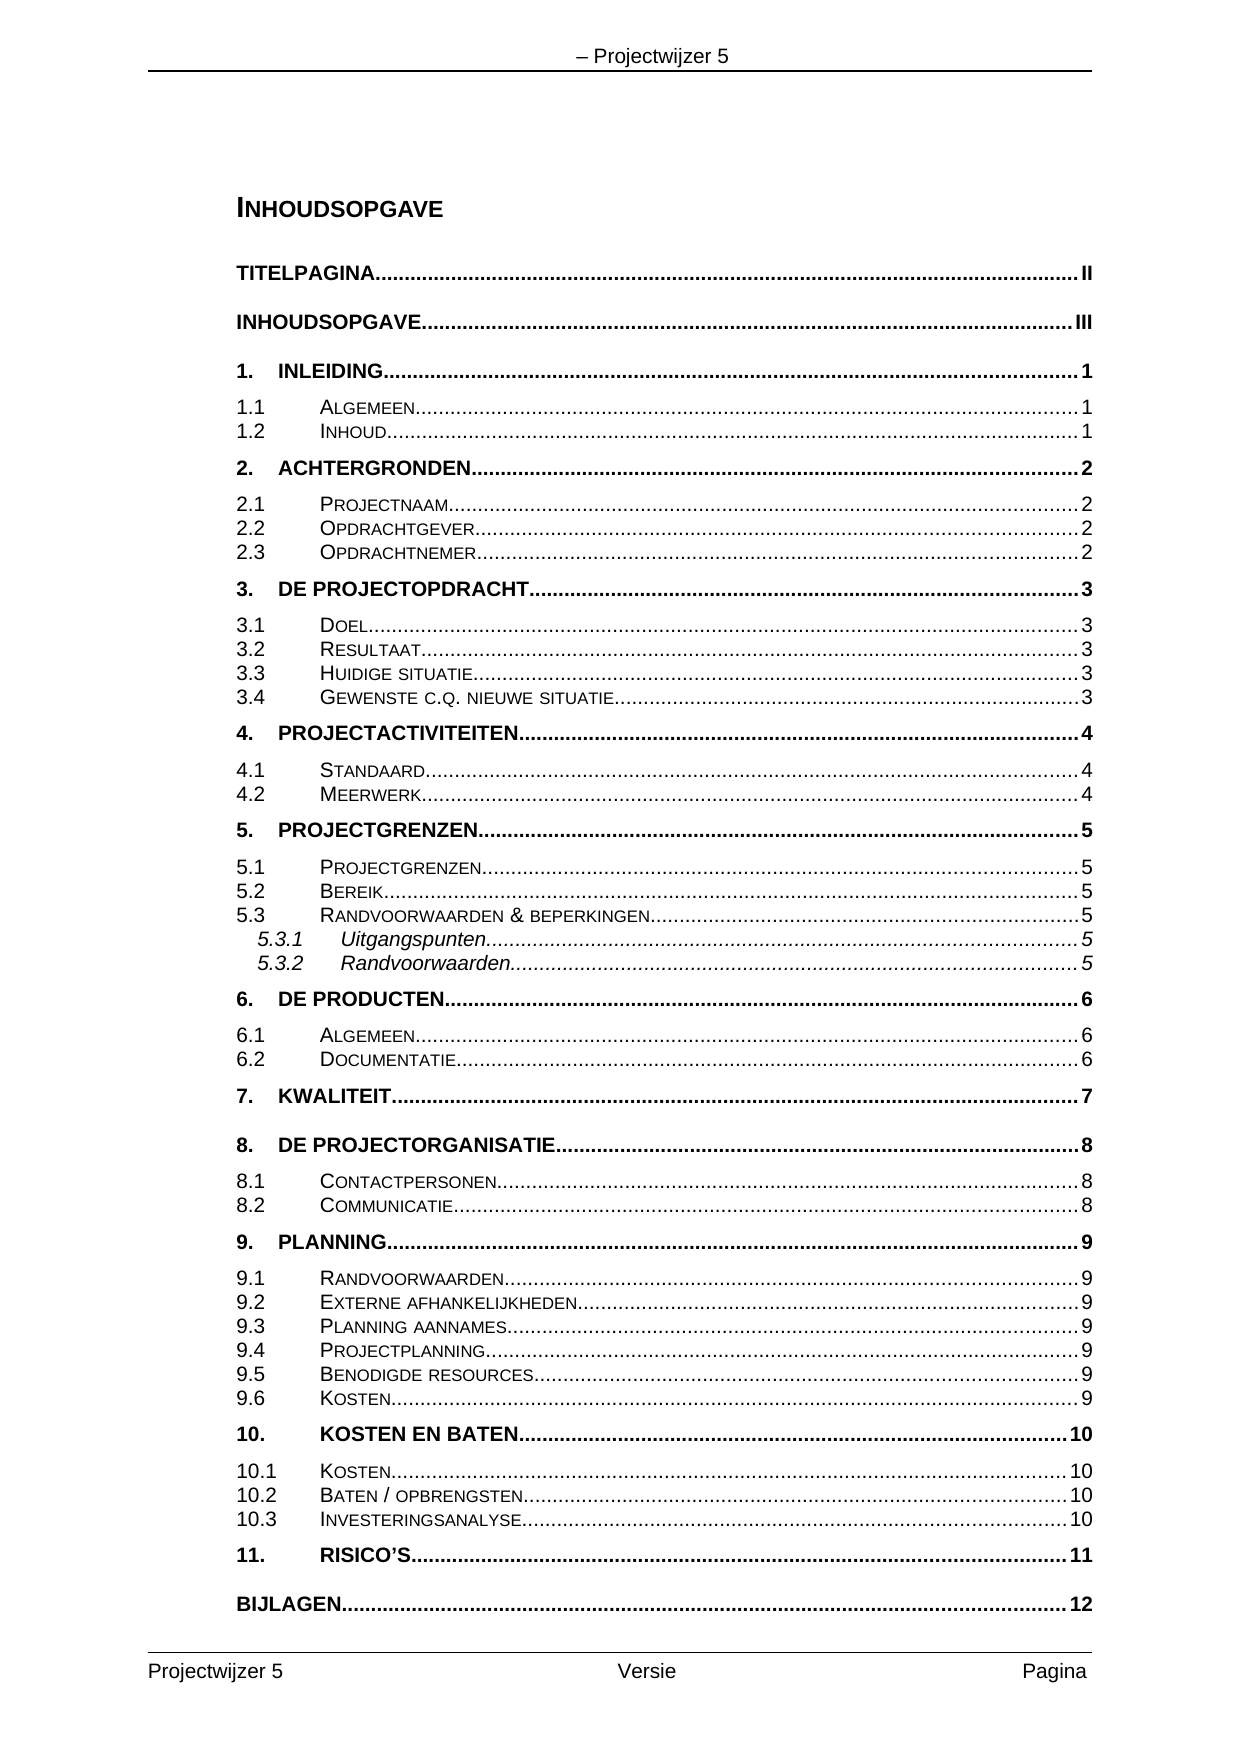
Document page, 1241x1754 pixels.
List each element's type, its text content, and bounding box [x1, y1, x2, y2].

text 10.2 Baten / opbrengsten 10 [236, 1483, 1092, 1507]
text 9.4 Projectplanning 9 [236, 1338, 1092, 1362]
text 10. Kosten en baten 10 [236, 1422, 1092, 1446]
text 2.2 Opdrachtgever 2 [236, 516, 1092, 540]
text 6. De producten 6 [236, 987, 1092, 1011]
text Titelpagina II [236, 261, 1092, 285]
text 3. De projectopdracht 3 [236, 576, 1092, 600]
text Bijlagen 12 [236, 1592, 1092, 1616]
text 8. De projectorganisatie 8 [236, 1133, 1092, 1157]
text 5.3 Randvoorwaarden & beperkingen 5 [236, 902, 1092, 926]
text 1. Inleiding 1 [236, 359, 1092, 383]
text 4.1 Standaard 4 [236, 758, 1092, 782]
text 8.2 Communicatie 8 [236, 1193, 1092, 1217]
text 4.2 Meerwerk 4 [236, 782, 1092, 806]
list Inhoudsopgave [236, 190, 1092, 223]
text 9.5 Benodigde resources 9 [236, 1362, 1092, 1386]
text 5.3.1 Uitgangspunten 5 [257, 926, 1092, 950]
text 4. Projectactiviteiten 4 [236, 721, 1092, 745]
text 9. Planning 9 [236, 1229, 1092, 1253]
text 5. Projectgrenzen 5 [236, 818, 1092, 842]
text 7. Kwaliteit 7 [236, 1084, 1092, 1108]
text 6.1 Algemeen 6 [236, 1023, 1092, 1047]
text 2.3 Opdrachtnemer 2 [236, 540, 1092, 564]
text 1.1 Algemeen 1 [236, 395, 1092, 419]
text 10.3 Investeringsanalyse 10 [236, 1507, 1092, 1531]
text 3.4 Gewenste c.q. nieuwe situatie 3 [236, 685, 1092, 709]
text 3.3 Huidige situatie 3 [236, 661, 1092, 685]
text 9.2 Externe afhankelijkheden 9 [236, 1290, 1092, 1314]
text 3.1 Doel 3 [236, 613, 1092, 637]
text 1.2 Inhoud 1 [236, 419, 1092, 443]
text 5.1 Projectgrenzen 5 [236, 854, 1092, 878]
text 9.3 Planning aannames 9 [236, 1314, 1092, 1338]
text 8.1 Contactpersonen 8 [236, 1169, 1092, 1193]
text 3.2 Resultaat 3 [236, 637, 1092, 661]
text Inhoudsopgave III [236, 310, 1092, 334]
text 11. Risico’s 11 [236, 1543, 1092, 1567]
text 9.6 Kosten 9 [236, 1386, 1092, 1410]
text 10.1 Kosten 10 [236, 1459, 1092, 1483]
text 6.2 Documentatie 6 [236, 1047, 1092, 1071]
text 9.1 Randvoorwaarden 9 [236, 1266, 1092, 1290]
text 2.1 Projectnaam 2 [236, 492, 1092, 516]
text 2. Achtergronden 2 [236, 456, 1092, 479]
text 5.2 Bereik 5 [236, 878, 1092, 902]
text 5.3.2 Randvoorwaarden 5 [257, 950, 1092, 974]
